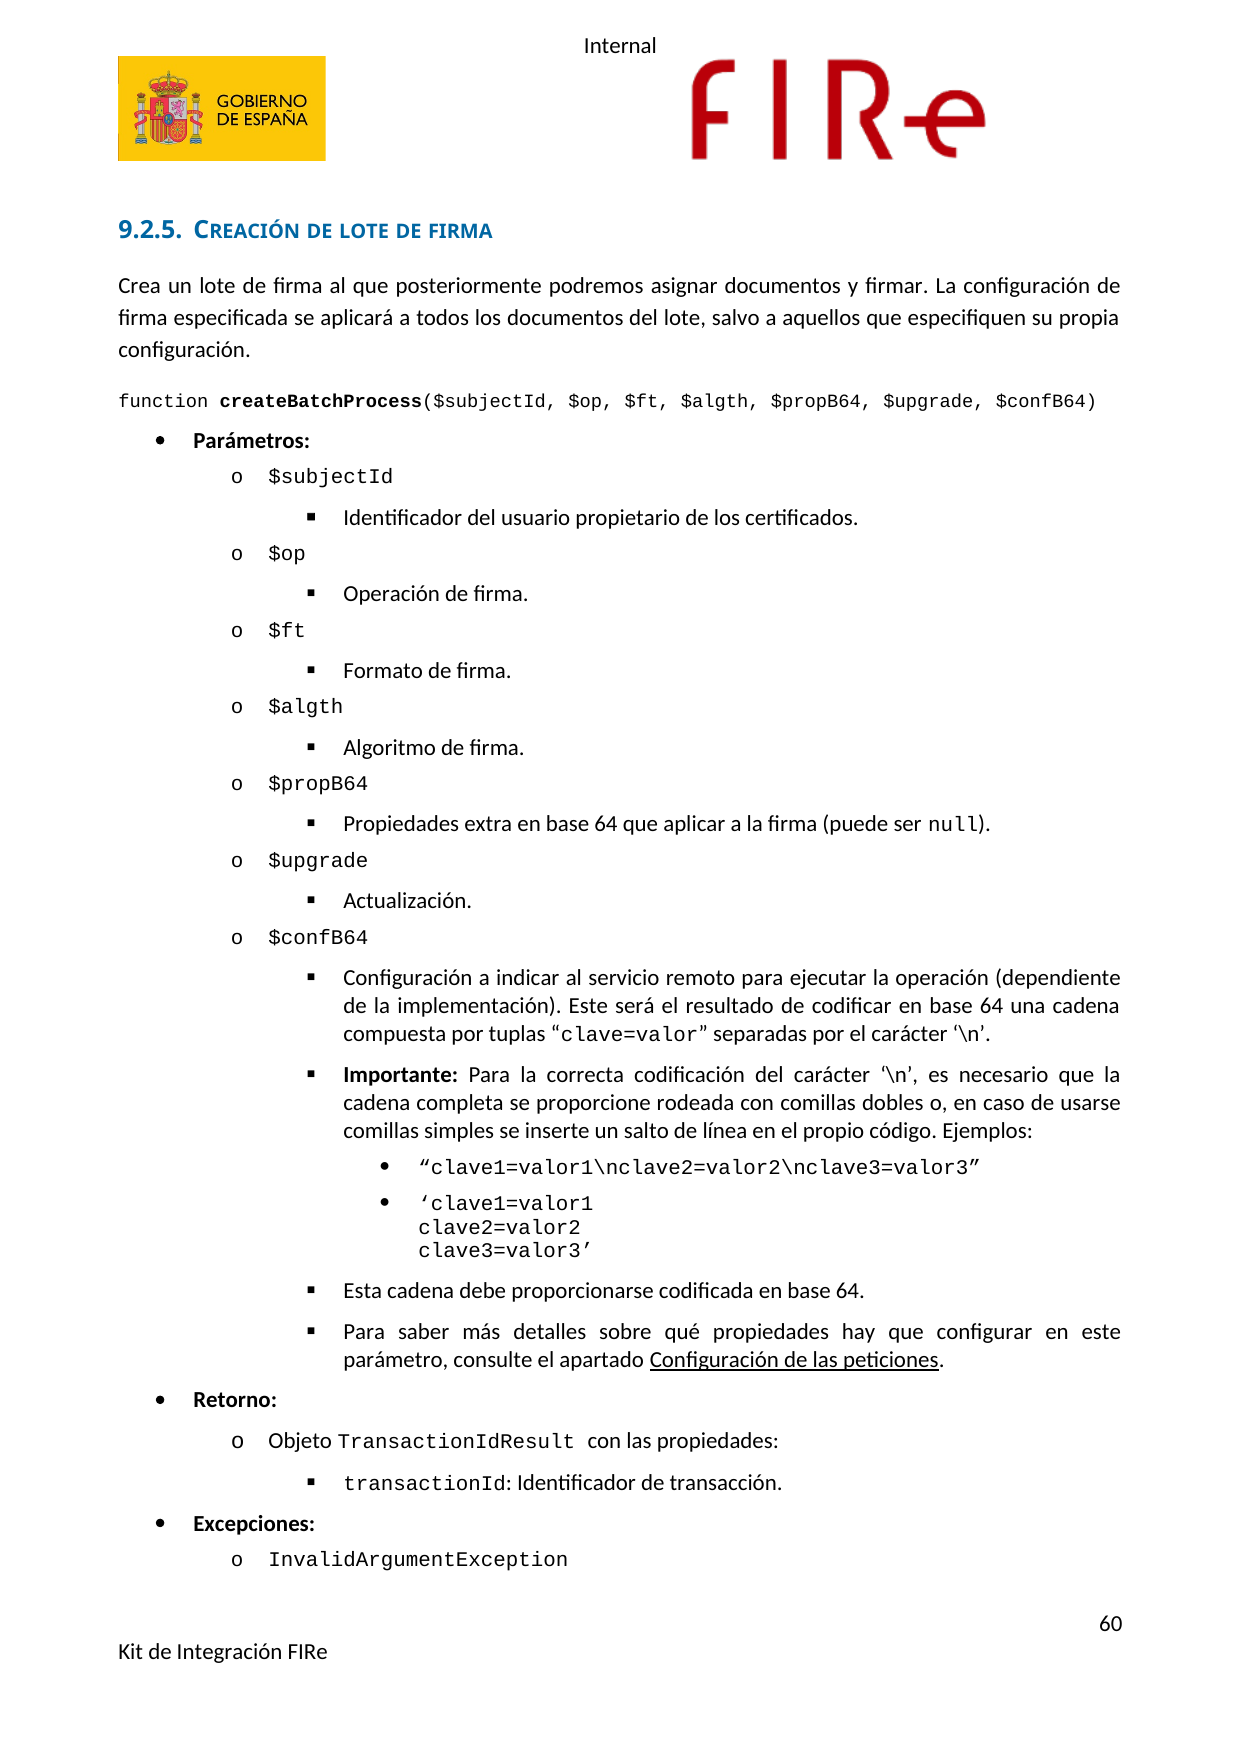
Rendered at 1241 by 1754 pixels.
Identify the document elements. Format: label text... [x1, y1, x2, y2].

list InvalidArgumentException [231, 1549, 1122, 1573]
list Importante: Para la correcta codificación del carácter ‘\n’, es necesario que la cadena completa se proporcione rodeada con comillas dobles o, en caso de usarse comillas simples se inserte un salto de línea en el propio código. Ejemplos: [306, 1060, 1122, 1144]
picture [118, 56, 326, 161]
list Objeto TransactionIdResult con las propiedades: [231, 1426, 1122, 1455]
list $upgrade [231, 850, 1122, 874]
list $op [231, 543, 1122, 567]
list Excepciones: [156, 1509, 1122, 1537]
text function createBatchProcess($subjectId, $op, $ft, $algth, $propB64, $upgrade, $confB64) [118, 392, 1122, 413]
list Para saber más detalles sobre qué propiedades hay que configurar en este parámetro, consulte el apartado Configuración de las peticiones. [306, 1317, 1122, 1373]
list Esta cadena debe proporcionarse codificada en base 64. [306, 1276, 1122, 1304]
list $algth [231, 697, 1122, 720]
list Identificador del usuario propietario de los certificados. [306, 503, 1122, 531]
list Configuración a indicar al servicio remoto para ejecutar la operación (dependiente de la implementación). Este será el resultado de codificar en base 64 una cadena compuesta por tuplas “clave=valor” separadas por el carácter ‘\n’. [306, 963, 1122, 1048]
list transactionId: Identificador de transacción. [306, 1468, 1122, 1496]
list ‘clave1=valor1 clave2=valor2 clave3=valor3’ [381, 1193, 1122, 1264]
list $subjectId [231, 467, 1122, 490]
list $ft [231, 620, 1122, 643]
text Crea un lote de firma al que posteriormente podremos asignar documentos y firmar. La configuración de firma especificada se aplicará a todos los documentos del lote, salvo a aquellos que especifiquen su propia configuración. [118, 271, 1122, 363]
list Parámetros: [156, 426, 1122, 454]
picture [690, 56, 990, 163]
list Algoritmo de firma. [306, 733, 1122, 761]
list $propB64 [231, 773, 1122, 797]
list Formato de firma. [306, 656, 1122, 684]
list “clave1=valor1\nclave2=valor2\nclave3=valor3” [381, 1157, 1122, 1181]
list Operación de firma. [306, 579, 1122, 607]
list $confB64 [231, 927, 1122, 951]
subtitle Creación de lote de firma [118, 212, 1122, 246]
list Actualización. [306, 887, 1122, 914]
list Retorno: [156, 1386, 1122, 1413]
list Propiedades extra en base 64 que aplicar a la firma (puede ser null). [306, 809, 1122, 838]
